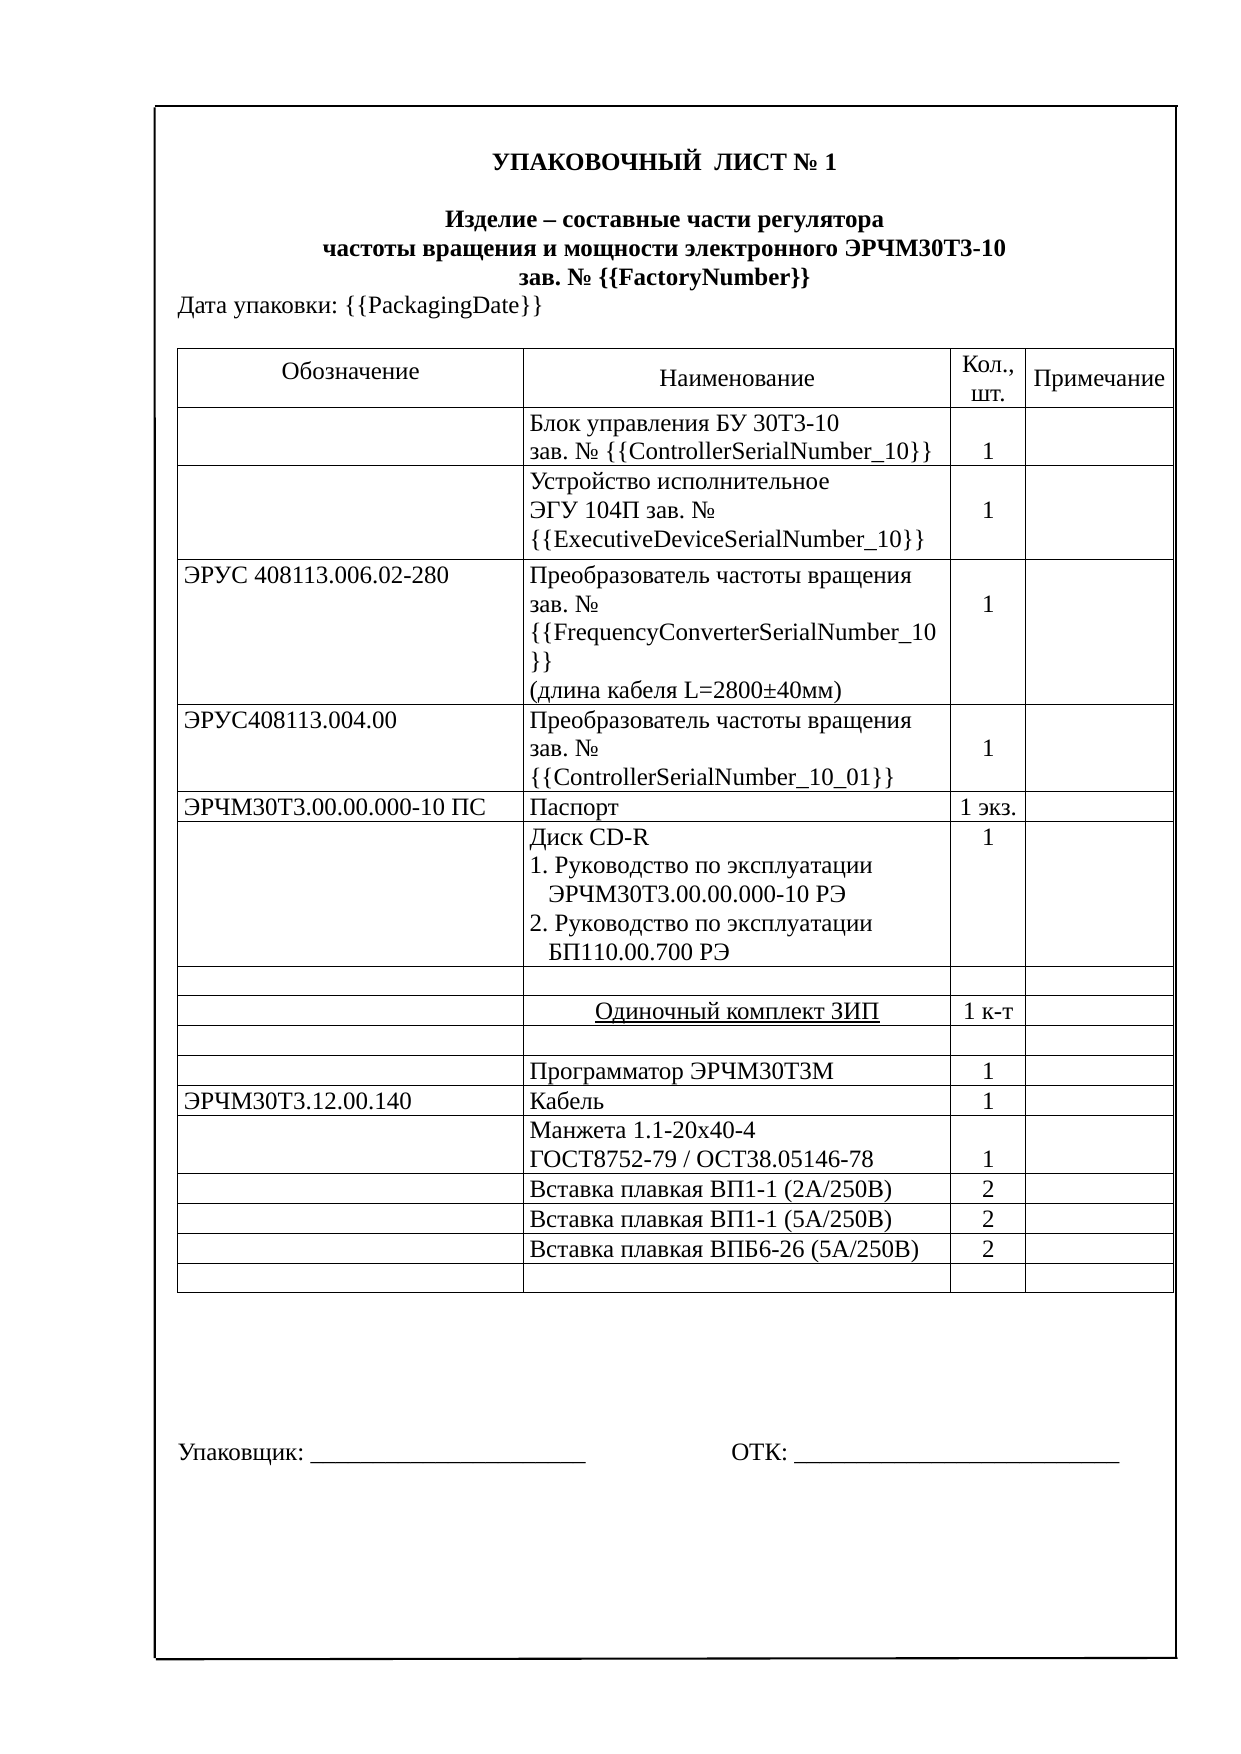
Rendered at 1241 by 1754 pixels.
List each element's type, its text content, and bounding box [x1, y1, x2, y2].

table_cell [1026, 822, 1173, 966]
table_cell [524, 967, 950, 995]
table_cell [1026, 792, 1173, 821]
table_cell [524, 1264, 950, 1292]
text УПАКОВОЧНЫЙ ЛИСТ № 1 [177, 147, 1152, 176]
table_cell ЭРЧМ30Т3.00.00.000-10 ПС [178, 792, 523, 821]
table_cell [1026, 705, 1173, 791]
table_cell [1026, 1234, 1173, 1262]
table_cell [1026, 560, 1173, 704]
table_cell [1026, 1204, 1173, 1233]
table_cell [178, 822, 523, 966]
table_cell [951, 1026, 1025, 1055]
table_cell [1026, 408, 1173, 465]
table_cell [178, 996, 523, 1025]
text Изделие – составные части регулятора [177, 204, 1152, 233]
table_header Кол., шт. [951, 349, 1025, 407]
table_cell Преобразователь частоты вращения зав. № {{ControllerSerialNumber_10_01}} [524, 705, 950, 791]
table_cell [178, 1056, 523, 1085]
table_cell 1 [951, 1086, 1025, 1114]
table_cell Диск CD-R 1. Руководство по эксплуатации ЭРЧМ30Т3.00.00.000-10 РЭ 2. Руководство по эксплуатации БП110.00.700 РЭ [524, 822, 950, 966]
table_cell [178, 1204, 523, 1233]
table_cell [178, 466, 523, 559]
table_cell Преобразователь частоты вращения зав. № {{FrequencyConverterSerialNumber_10}} (длина кабеля L=2800±40мм) [524, 560, 950, 704]
text Дата упаковки: {{PackagingDate}} [177, 291, 1152, 319]
table_cell Кабель [524, 1086, 950, 1114]
table_cell 1 [951, 560, 1025, 704]
table_cell 1 к-т [951, 996, 1025, 1025]
table_header Примечание [1026, 349, 1173, 407]
table_cell [178, 1234, 523, 1262]
table_cell [178, 408, 523, 465]
table_cell 1 [951, 466, 1025, 559]
table_cell [178, 1026, 523, 1055]
table_cell [1026, 1056, 1173, 1085]
table_cell Устройство исполнительное ЭГУ 104П зав. № {{ExecutiveDeviceSerialNumber_10}} [524, 466, 950, 559]
text Упаковщик: ______________________ ОТК: __________________________ [177, 1437, 1152, 1466]
table_cell 1 [951, 822, 1025, 966]
table_cell Программатор ЭРЧМ30Т3М [524, 1056, 950, 1085]
text частоты вращения и мощности электронного ЭРЧМ30Т3-10 [177, 233, 1152, 262]
text зав. № {{FactoryNumber}} [177, 262, 1152, 291]
table_cell [178, 1174, 523, 1203]
table_cell [178, 967, 523, 995]
table_cell [1026, 1116, 1173, 1173]
table_cell Вставка плавкая ВПБ6-26 (5А/250В) [524, 1234, 950, 1262]
table_cell [1026, 1264, 1173, 1292]
table_cell Вставка плавкая ВП1-1 (5А/250В) [524, 1204, 950, 1233]
table_cell [1026, 466, 1173, 559]
table_cell [178, 1116, 523, 1173]
table_cell [1026, 1174, 1173, 1203]
table_cell ЭРЧМ30Т3.12.00.140 [178, 1086, 523, 1114]
table_cell 2 [951, 1234, 1025, 1262]
table_cell 1 [951, 1116, 1025, 1173]
table_cell [524, 1026, 950, 1055]
table_cell [951, 1264, 1025, 1292]
table_cell 2 [951, 1204, 1025, 1233]
table_header Наименование [524, 349, 950, 407]
table_cell ЭРУС 408113.006.02-280 [178, 560, 523, 704]
table_cell Манжета 1.1-20х40-4 ГОСТ8752-79 / ОСТ38.05146-78 [524, 1116, 950, 1173]
table_cell ЭРУС408113.004.00 [178, 705, 523, 791]
table_cell 1 [951, 1056, 1025, 1085]
table_cell Паспорт [524, 792, 950, 821]
table_cell [1026, 967, 1173, 995]
table_cell Блок управления БУ 30Т3-10 зав. № {{ControllerSerialNumber_10}} [524, 408, 950, 465]
table_cell [951, 967, 1025, 995]
table_cell [1026, 996, 1173, 1025]
table_header Обозначение [178, 349, 523, 407]
table_cell Вставка плавкая ВП1-1 (2А/250В) [524, 1174, 950, 1203]
table_cell Одиночный комплект ЗИП [524, 996, 950, 1025]
table_cell 1 экз. [951, 792, 1025, 821]
table_cell [178, 1264, 523, 1292]
table_cell 1 [951, 408, 1025, 465]
table_cell [1026, 1086, 1173, 1114]
table_cell 2 [951, 1174, 1025, 1203]
table_cell 1 [951, 705, 1025, 791]
table_cell [1026, 1026, 1173, 1055]
